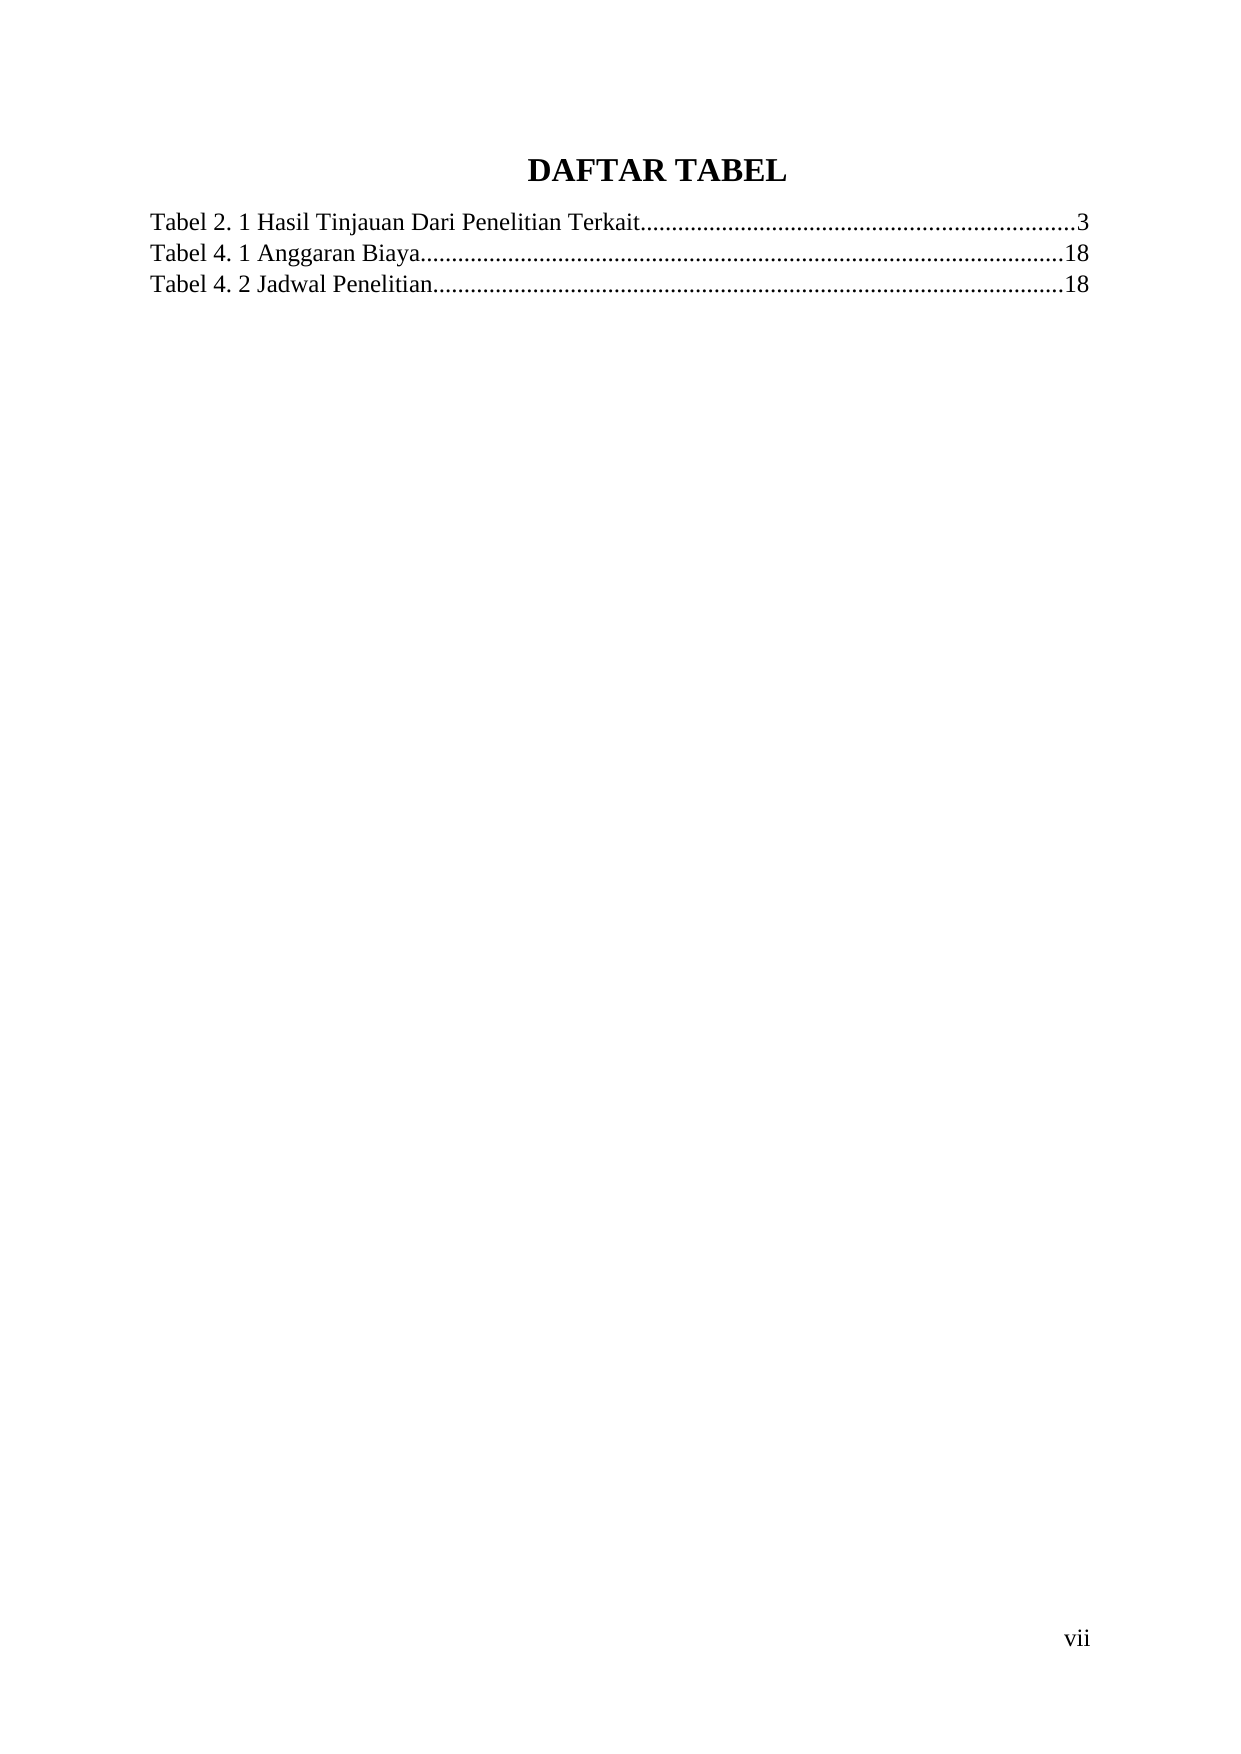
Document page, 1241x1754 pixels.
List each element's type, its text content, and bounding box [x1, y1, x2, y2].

text Tabel 4. 1 Anggaran Biaya 18 [150, 238, 1090, 267]
text Tabel 4. 2 Jadwal Penelitian 18 [150, 269, 1090, 298]
subtitle DAFTAR TABEL [225, 150, 1090, 188]
